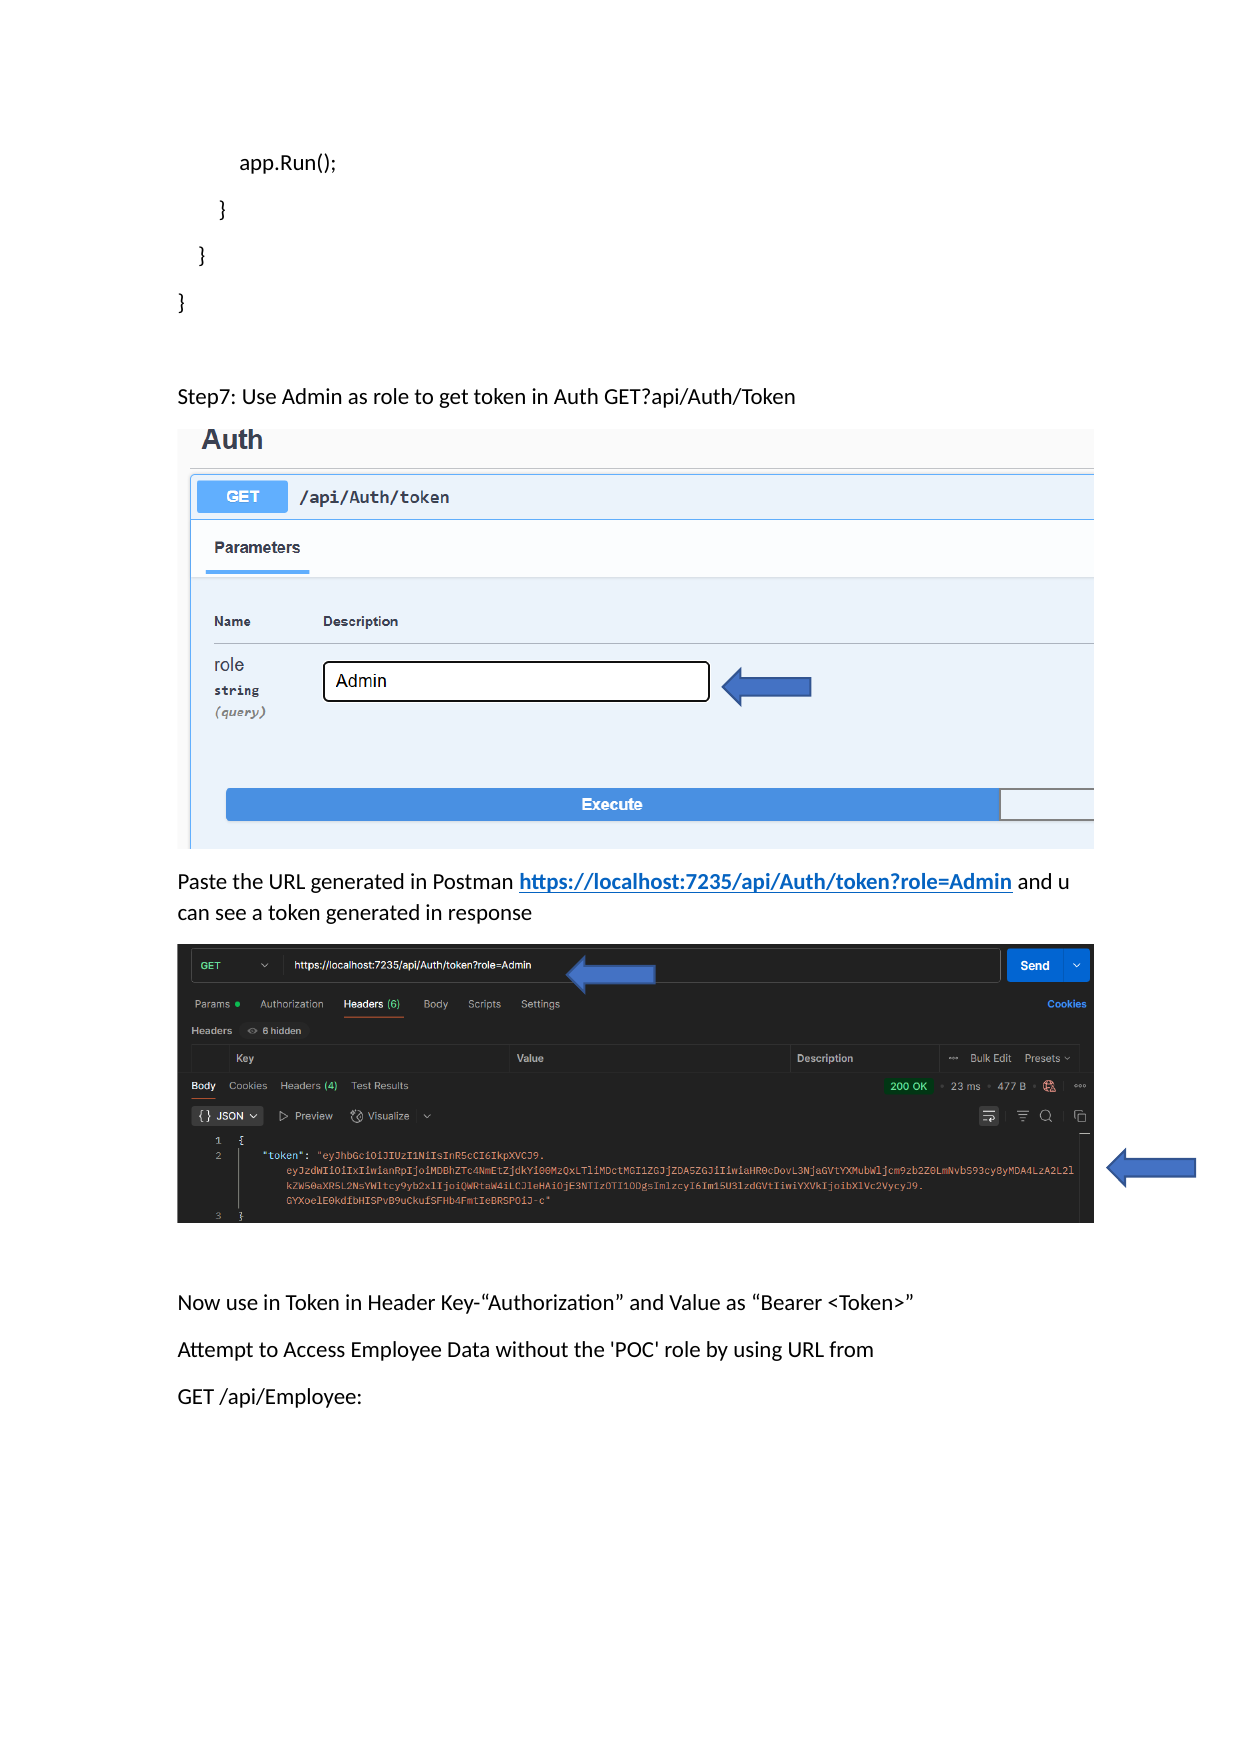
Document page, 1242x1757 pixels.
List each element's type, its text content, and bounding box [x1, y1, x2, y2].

text GET /api/Employee: [177, 1382, 1094, 1410]
text Attempt to Access Employee Data without the 'POC' role by using URL from [177, 1335, 1094, 1363]
text Step7: Use Admin as role to get token in Auth GET?api/Auth/Token [177, 382, 1094, 410]
text Paste the URL generated in Postman https://localhost:7235/api/Auth/token?role=Admin and u can see a token generated in response [177, 867, 1094, 926]
picture [177, 429, 1094, 849]
text app.Run(); [177, 148, 1094, 176]
picture [177, 944, 1094, 1223]
text } [177, 195, 1094, 223]
text } [177, 288, 1094, 317]
text } [177, 242, 1094, 270]
text Now use in Token in Header Key-“Authorization” and Value as “Bearer <Token>” [177, 1288, 1094, 1316]
